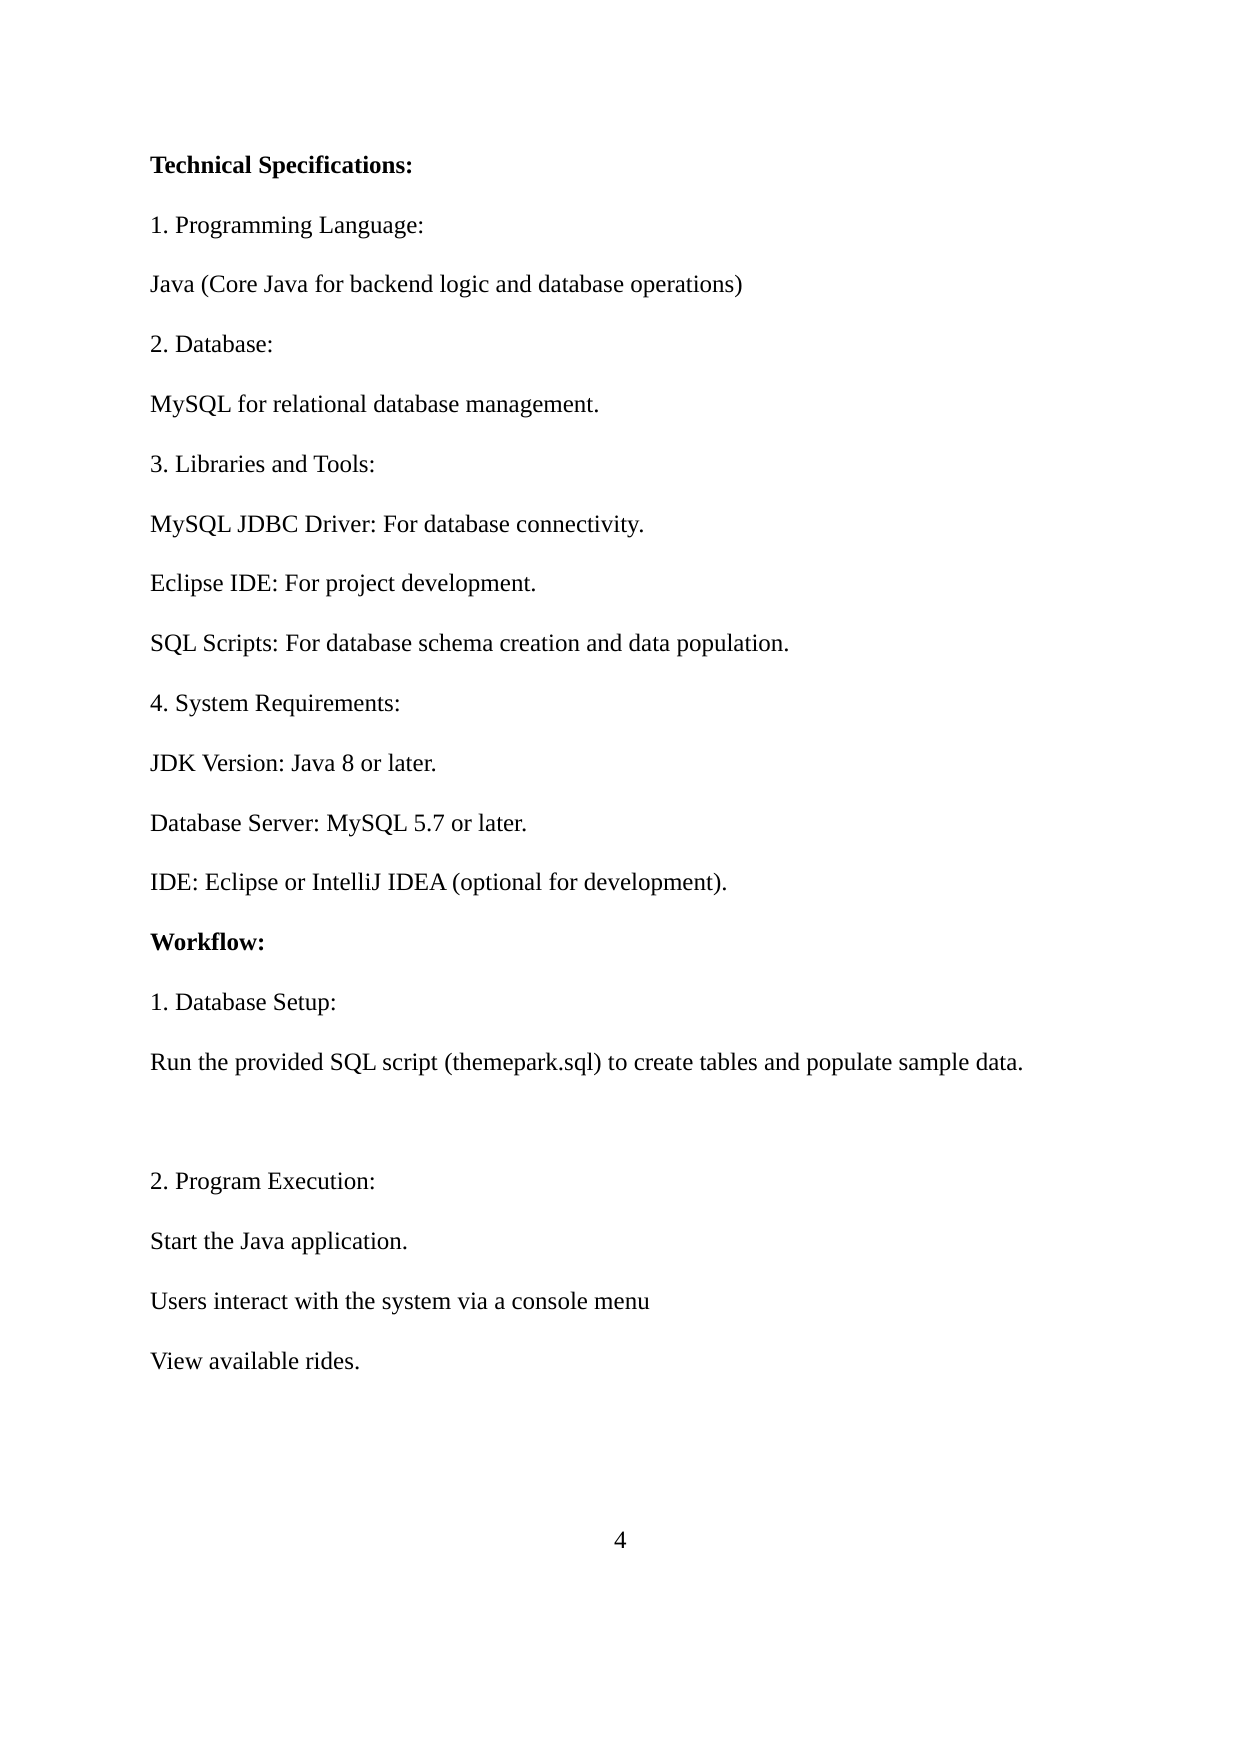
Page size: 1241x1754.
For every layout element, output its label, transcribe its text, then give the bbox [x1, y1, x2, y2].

text IDE: Eclipse or IntelliJ IDEA (optional for development). [150, 867, 1090, 896]
text 1. Database Setup: [150, 987, 1090, 1016]
text MySQL for relational database management. [150, 389, 1090, 418]
text 1. Programming Language: [150, 210, 1090, 238]
text Java (Core Java for backend logic and database operations) [150, 269, 1090, 298]
text Workflow: [150, 927, 1090, 956]
text Users interact with the system via a console menu [150, 1286, 1090, 1315]
text SQL Scripts: For database schema creation and data population. [150, 628, 1090, 657]
text MySQL JDBC Driver: For database connectivity. [150, 509, 1090, 537]
text 2. Program Execution: [150, 1166, 1090, 1195]
text Run the provided SQL script (themepark.sql) to create tables and populate sample data. [150, 1047, 1090, 1076]
text JDK Version: Java 8 or later. [150, 748, 1090, 777]
text Eclipse IDE: For project development. [150, 568, 1090, 597]
text 3. Libraries and Tools: [150, 449, 1090, 478]
text View available rides. [150, 1346, 1090, 1374]
text Start the Java application. [150, 1226, 1090, 1255]
text Database Server: MySQL 5.7 or later. [150, 808, 1090, 836]
text 4 [150, 1525, 1090, 1554]
text 2. Database: [150, 329, 1090, 358]
text Technical Specifications: [150, 150, 1090, 179]
text 4. System Requirements: [150, 688, 1090, 717]
